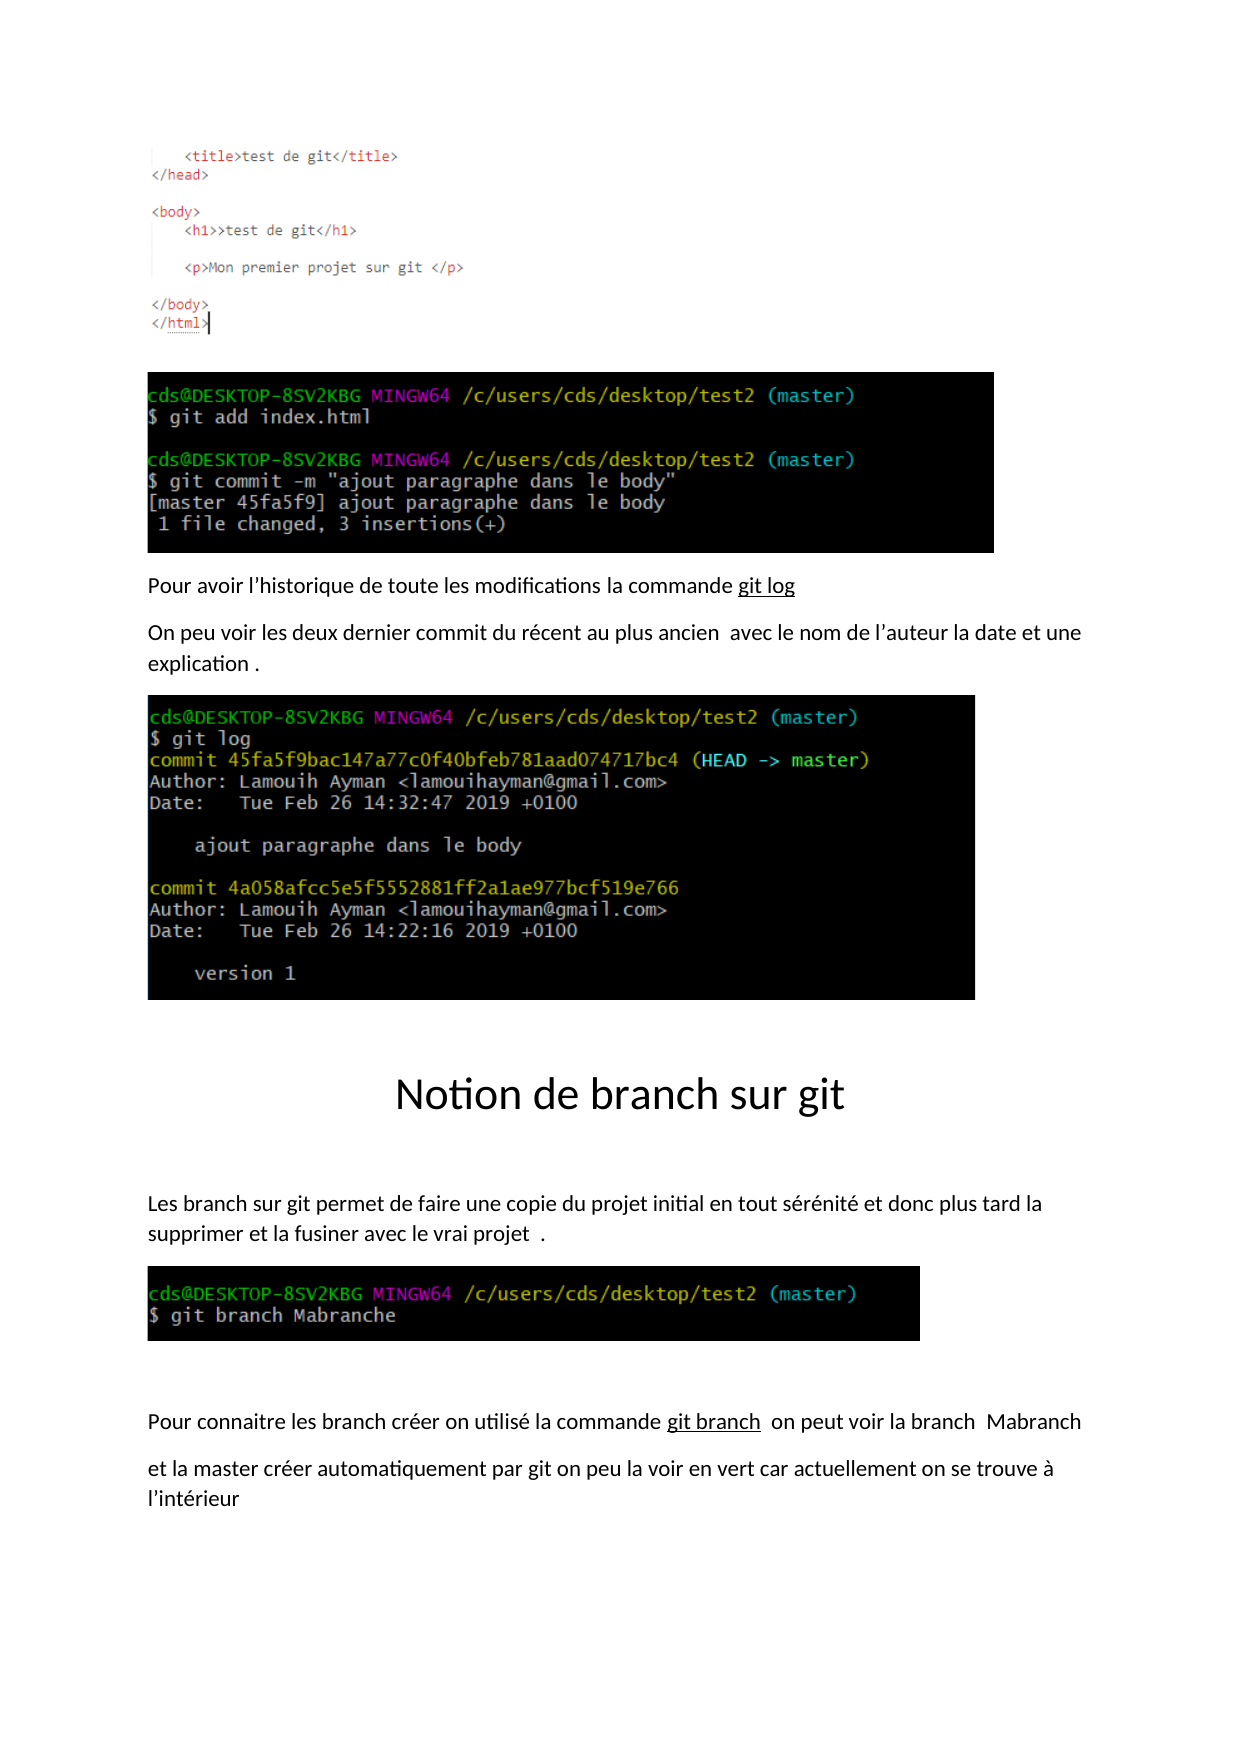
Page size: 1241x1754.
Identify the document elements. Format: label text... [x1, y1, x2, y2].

picture [147, 1266, 920, 1341]
text Notion de branch sur git [148, 1065, 1093, 1121]
picture [147, 695, 976, 1000]
picture [147, 372, 994, 553]
text On peu voir les deux dernier commit du récent au plus ancien avec le nom de l’auteur la date et une explication . [148, 618, 1093, 677]
picture [147, 147, 679, 354]
text Pour avoir l’historique de toute les modifications la commande git log [148, 572, 1093, 600]
text et la master créer automatiquement par git on peu la voir en vert car actuellement on se trouve à l’intérieur [148, 1454, 1093, 1512]
text Les branch sur git permet de faire une copie du projet initial en tout sérénité et donc plus tard la supprimer et la fusiner avec le vrai projet . [148, 1189, 1093, 1247]
text Pour connaitre les branch créer on utilisé la commande git branch on peut voir la branch Mabranch [148, 1407, 1093, 1435]
